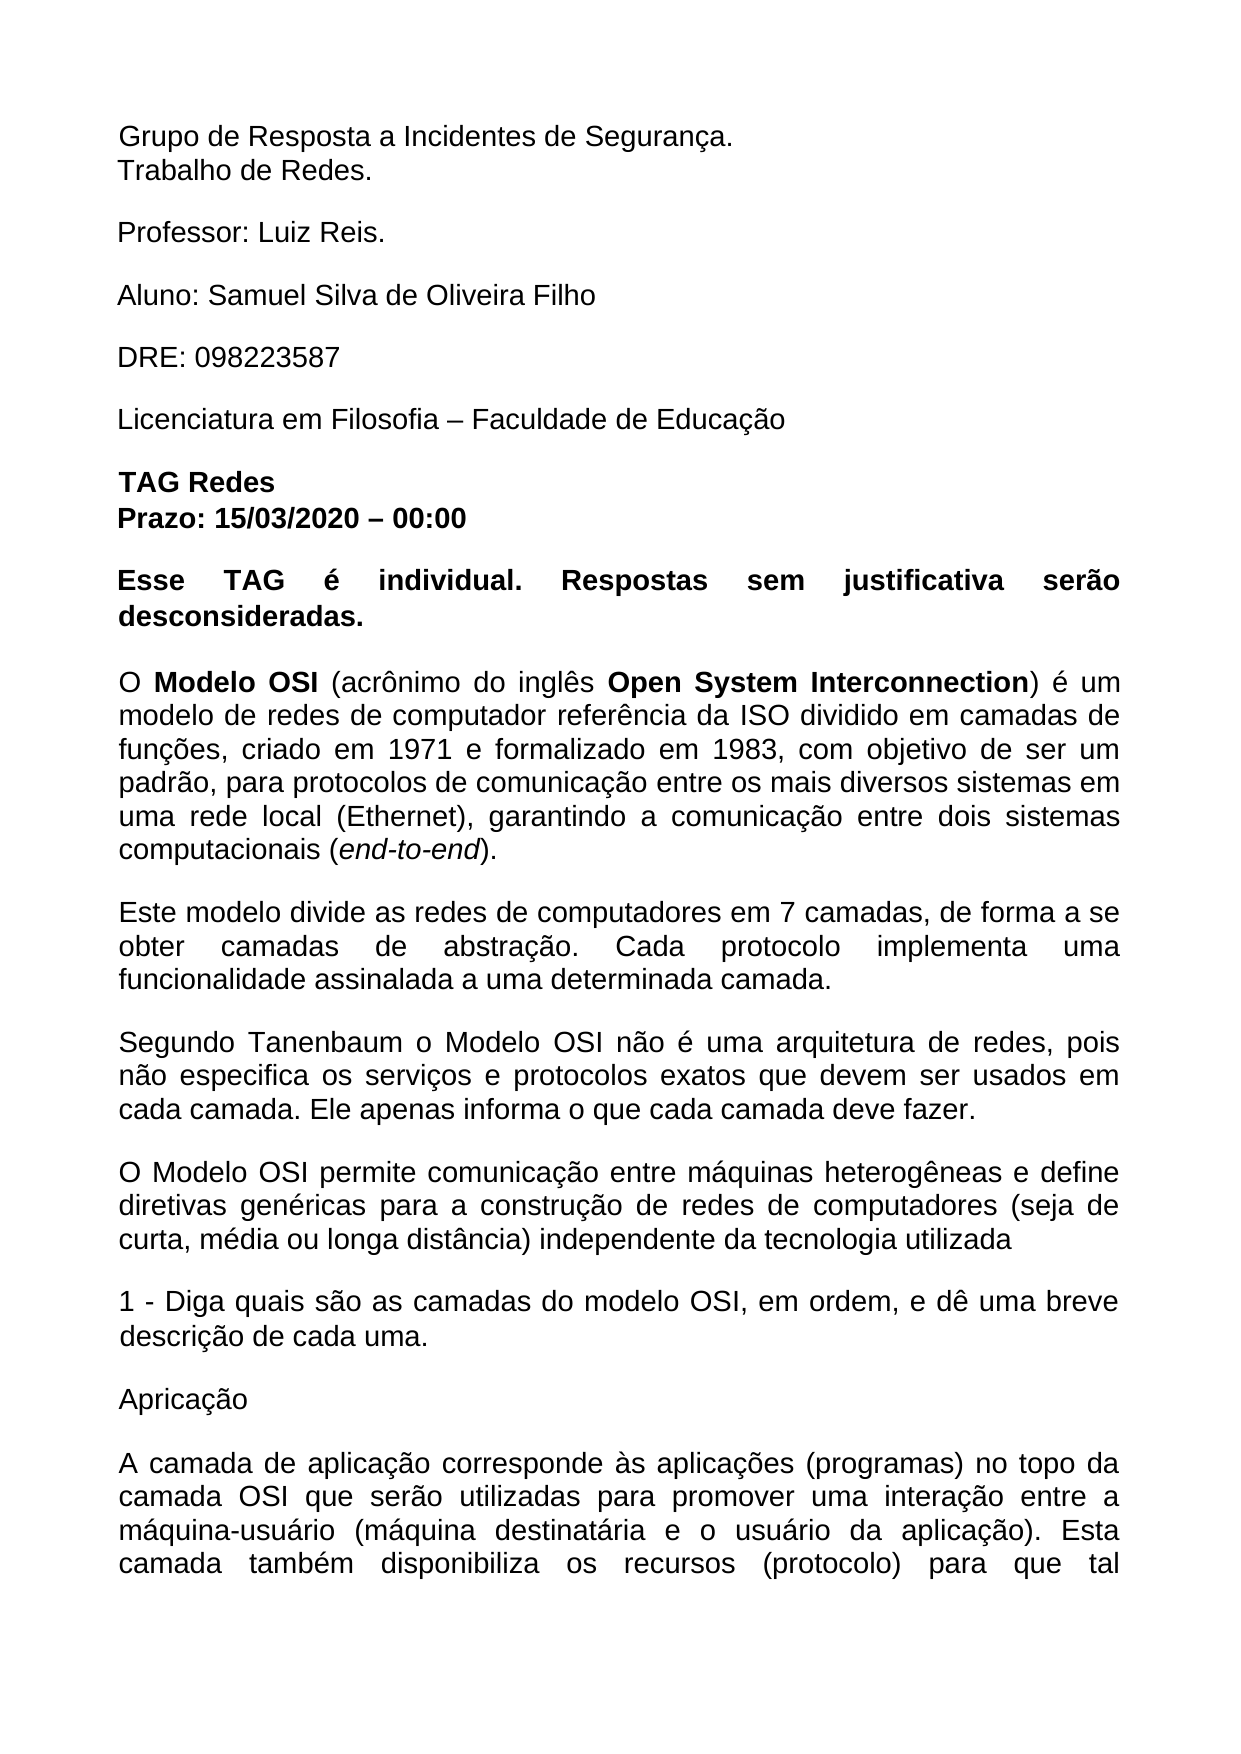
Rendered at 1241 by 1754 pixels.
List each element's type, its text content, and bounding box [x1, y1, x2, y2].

text Licenciatura em Filosofia – Faculdade de Educação [117, 402, 1121, 436]
text Grupo de Resposta a Incidentes de Segurança. [118, 119, 1121, 153]
text Segundo Tanenbaum o Modelo OSI não é uma arquitetura de redes, pois não especifica os serviços e protocolos exatos que devem ser usados em cada camada. Ele apenas informa o que cada camada deve fazer. [118, 1025, 1121, 1126]
text TAG Redes [118, 465, 1121, 498]
text 1 - Diga quais são as camadas do modelo OSI, em ordem, e dê uma breve descrição de cada uma. [118, 1284, 1121, 1353]
text Apricação [118, 1382, 1121, 1415]
text DRE: 098223587 [117, 340, 1121, 373]
text Aluno: Samuel Silva de Oliveira Filho [117, 277, 1121, 311]
text Prazo: 15/03/2020 – 00:00 [117, 501, 1121, 534]
text Esse TAG é individual. Respostas sem justificativa serão desconsideradas. [117, 563, 1121, 633]
text Trabalho de Redes. [117, 153, 1121, 186]
text Professor: Luiz Reis. [117, 215, 1121, 249]
text O Modelo OSI permite comunicação entre máquinas heterogêneas e define diretivas genéricas para a construção de redes de computadores (seja de curta, média ou longa distância) independente da tecnologia utilizada [118, 1155, 1121, 1255]
text Este modelo divide as redes de computadores em 7 camadas, de forma a se obter camadas de abstração. Cada protocolo implementa uma funcionalidade assinalada a uma determinada camada. [118, 895, 1121, 996]
text O Modelo OSI (acrônimo do inglês Open System Interconnection) é um modelo de redes de computador referência da ISO dividido em camadas de funções, criado em 1971 e formalizado em 1983, com objetivo de ser um padrão, para protocolos de comunicação entre os mais diversos sistemas em uma rede local (Ethernet), garantindo a comunicação entre dois sistemas computacionais (end-to-end). [118, 665, 1121, 866]
